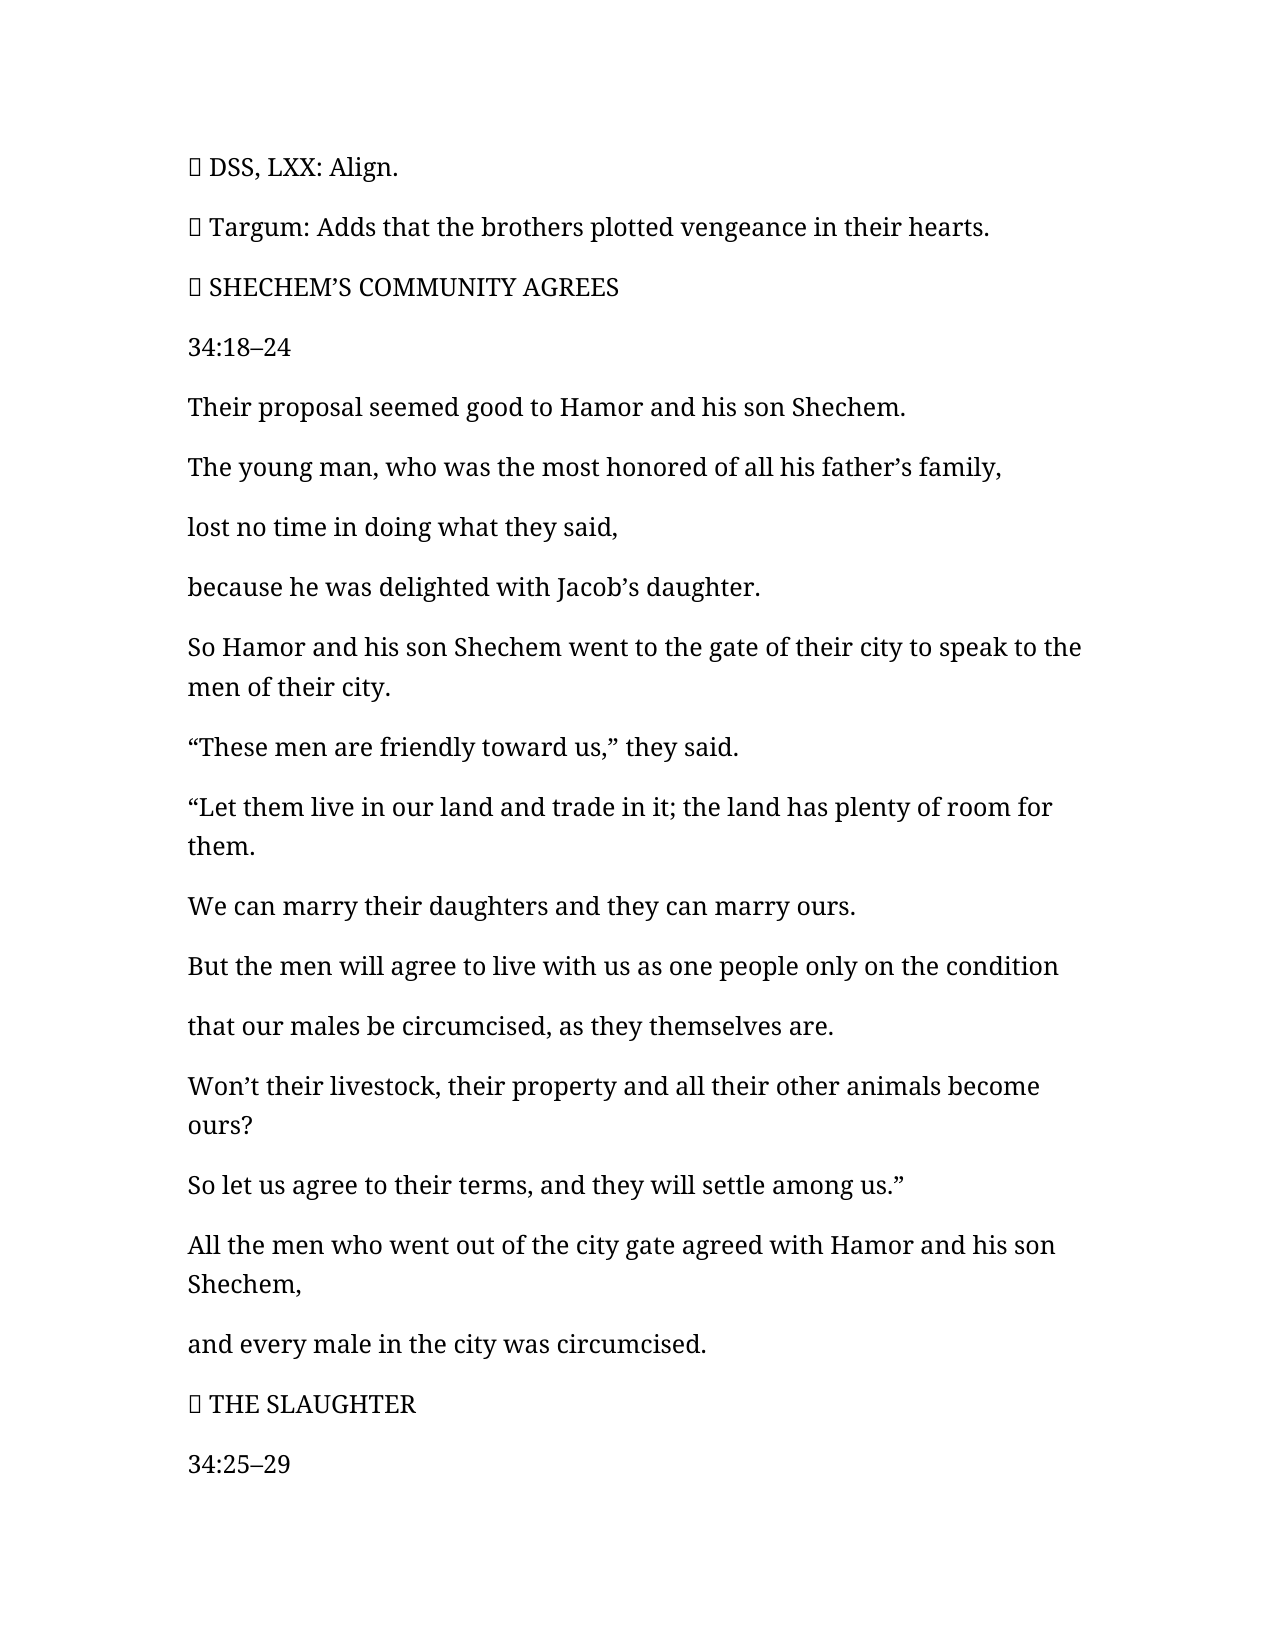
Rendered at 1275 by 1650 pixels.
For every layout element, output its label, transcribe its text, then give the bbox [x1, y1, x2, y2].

text Their proposal seemed good to Hamor and his son Shechem. [187, 390, 1087, 424]
text The young man, who was the most honored of all his father’s family, [187, 450, 1087, 484]
text ✅ Targum: Adds that the brothers plotted vengeance in their hearts. [187, 210, 1087, 244]
text 📜 SHECHEM’S COMMUNITY AGREES [187, 270, 1087, 304]
text “These men are friendly toward us,” they said. [187, 729, 1087, 763]
text 34:25–29 [187, 1447, 1087, 1481]
text “Let them live in our land and trade in it; the land has plenty of room for them. [187, 789, 1087, 862]
text lost no time in doing what they said, [187, 510, 1087, 544]
text All the men who went out of the city gate agreed with Hamor and his son Shechem, [187, 1227, 1087, 1301]
text So let us agree to their terms, and they will settle among us.” [187, 1167, 1087, 1202]
text ✅ DSS, LXX: Align. [187, 150, 1087, 184]
text that our males be circumcised, as they themselves are. [187, 1008, 1087, 1042]
text So Hamor and his son Shechem went to the gate of their city to speak to the men of their city. [187, 630, 1087, 703]
text 📜 THE SLAUGHTER [187, 1387, 1087, 1421]
text and every male in the city was circumcised. [187, 1327, 1087, 1361]
text because he was delighted with Jacob’s daughter. [187, 570, 1087, 604]
text But the men will agree to live with us as one people only on the condition [187, 948, 1087, 982]
text We can marry their daughters and they can marry ours. [187, 888, 1087, 922]
text 34:18–24 [187, 330, 1087, 364]
text Won’t their livestock, their property and all their other animals become ours? [187, 1068, 1087, 1142]
